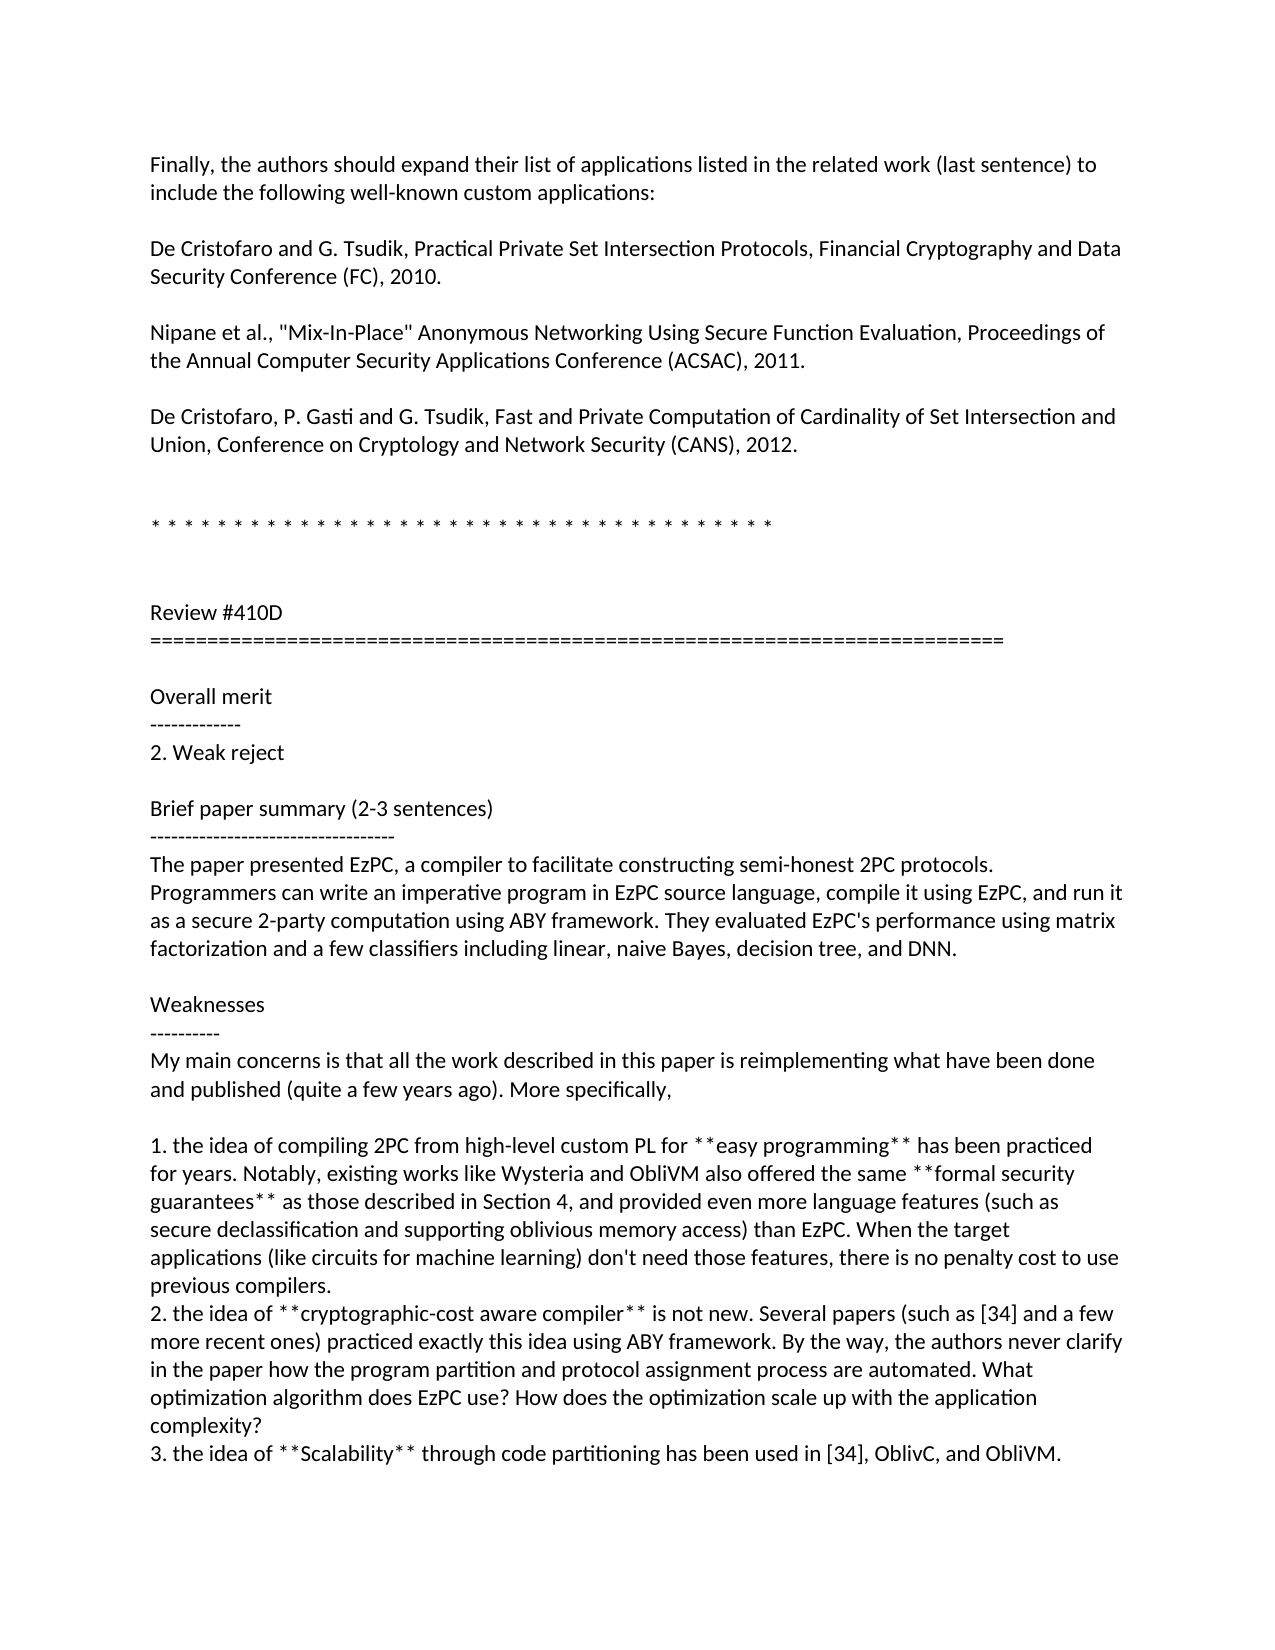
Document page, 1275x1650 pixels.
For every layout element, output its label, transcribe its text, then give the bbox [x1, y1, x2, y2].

text Weaknesses [150, 991, 1125, 1019]
text * * * * * * * * * * * * * * * * * * * * * * * * * * * * * * * * * * * * * * [150, 514, 1125, 542]
text 2. the idea of **cryptographic-cost aware compiler** is not new. Several papers (such as [34] and a few more recent ones) practiced exactly this idea using ABY framework. By the way, the authors never clarify in the paper how the program partition and protocol assignment process are automated. What optimization algorithm does EzPC use? How does the optimization scale up with the application complexity? [150, 1299, 1125, 1439]
text ----------------------------------- [150, 822, 1125, 851]
text =========================================================================== [150, 626, 1125, 654]
text De Cristofaro, P. Gasti and G. Tsudik, Fast and Private Computation of Cardinality of Set Intersection and Union, Conference on Cryptology and Network Security (CANS), 2012. [150, 402, 1125, 458]
text ---------- [150, 1019, 1125, 1047]
text ------------- [150, 710, 1125, 738]
text Overall merit [150, 682, 1125, 710]
text Nipane et al., "Mix-In-Place" Anonymous Networking Using Secure Function Evaluation, Proceedings of the Annual Computer Security Applications Conference (ACSAC), 2011. [150, 318, 1125, 374]
text My main concerns is that all the work described in this paper is reimplementing what have been done and published (quite a few years ago). More specifically, [150, 1047, 1125, 1103]
text The paper presented EzPC, a compiler to facilitate constructing semi-honest 2PC protocols. Programmers can write an imperative program in EzPC source language, compile it using EzPC, and run it as a secure 2-party computation using ABY framework. They evaluated EzPC's performance using matrix factorization and a few classifiers including linear, naive Bayes, decision tree, and DNN. [150, 851, 1125, 963]
text De Cristofaro and G. Tsudik, Practical Private Set Intersection Protocols, Financial Cryptography and Data Security Conference (FC), 2010. [150, 234, 1125, 290]
text 3. the idea of **Scalability** through code partitioning has been used in [34], OblivC, and ObliVM. [150, 1439, 1125, 1467]
text Finally, the authors should expand their list of applications listed in the related work (last sentence) to include the following well-known custom applications: [150, 150, 1125, 206]
text Review #410D [150, 598, 1125, 626]
text Brief paper summary (2-3 sentences) [150, 794, 1125, 822]
text 1. the idea of compiling 2PC from high-level custom PL for **easy programming** has been practiced for years. Notably, existing works like Wysteria and ObliVM also offered the same **formal security guarantees** as those described in Section 4, and provided even more language features (such as secure declassification and supporting oblivious memory access) than EzPC. When the target applications (like circuits for machine learning) don't need those features, there is no penalty cost to use previous compilers. [150, 1131, 1125, 1299]
text 2. Weak reject [150, 738, 1125, 766]
